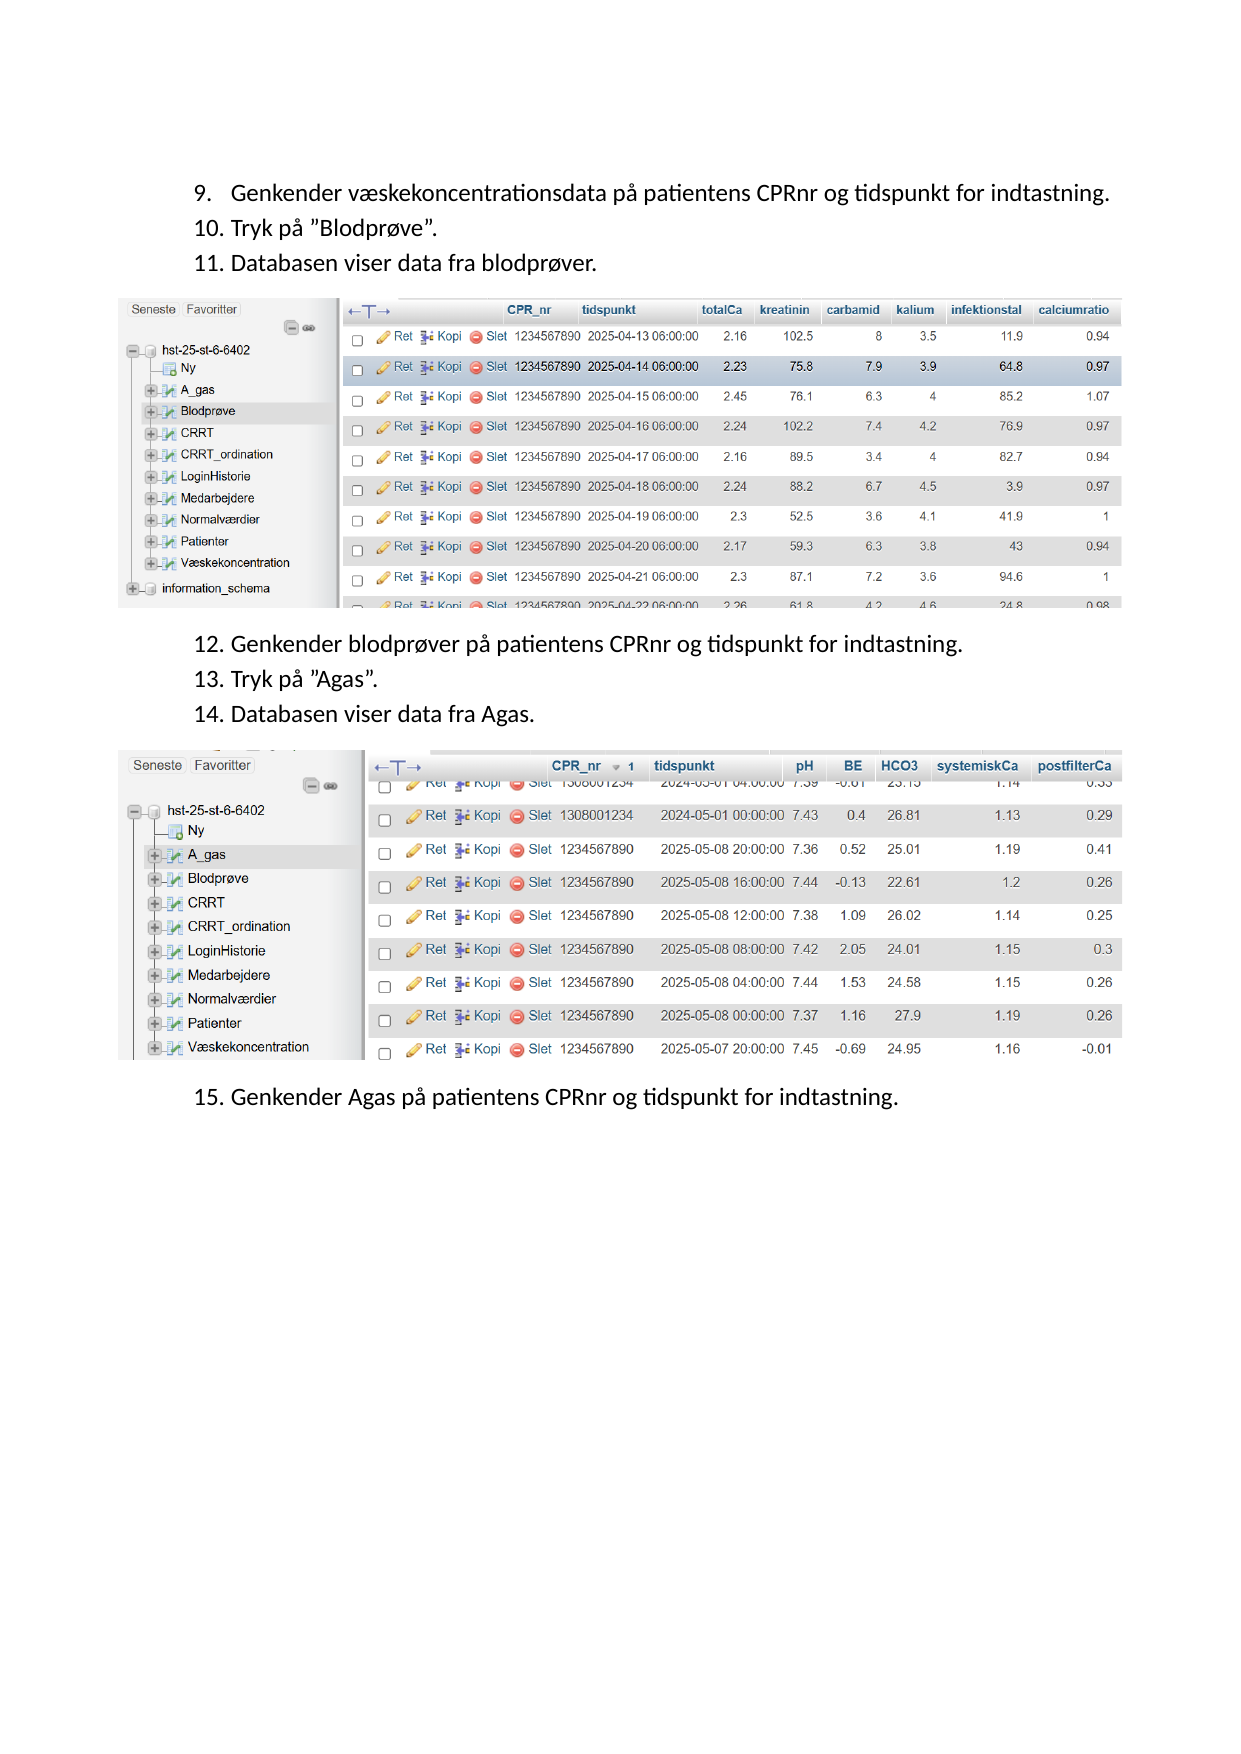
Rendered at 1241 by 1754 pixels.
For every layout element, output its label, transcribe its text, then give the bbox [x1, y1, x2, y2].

list Genkender væskekoncentrationsdata på patientens CPRnr og tidspunkt for indtastning. [193, 177, 1122, 208]
list Databasen viser data fra blodprøver. [193, 247, 1122, 278]
list Tryk på ”Blodprøve”. [193, 212, 1122, 243]
list Genkender blodprøver på patientens CPRnr og tidspunkt for indtastning. [193, 629, 1122, 659]
list Tryk på ”Agas”. [193, 664, 1122, 694]
picture [118, 298, 1123, 608]
list Databasen viser data fra Agas. [193, 699, 1122, 729]
list Genkender Agas på patientens CPRnr og tidspunkt for indtastning. [193, 1081, 1122, 1111]
picture [118, 750, 1123, 1060]
